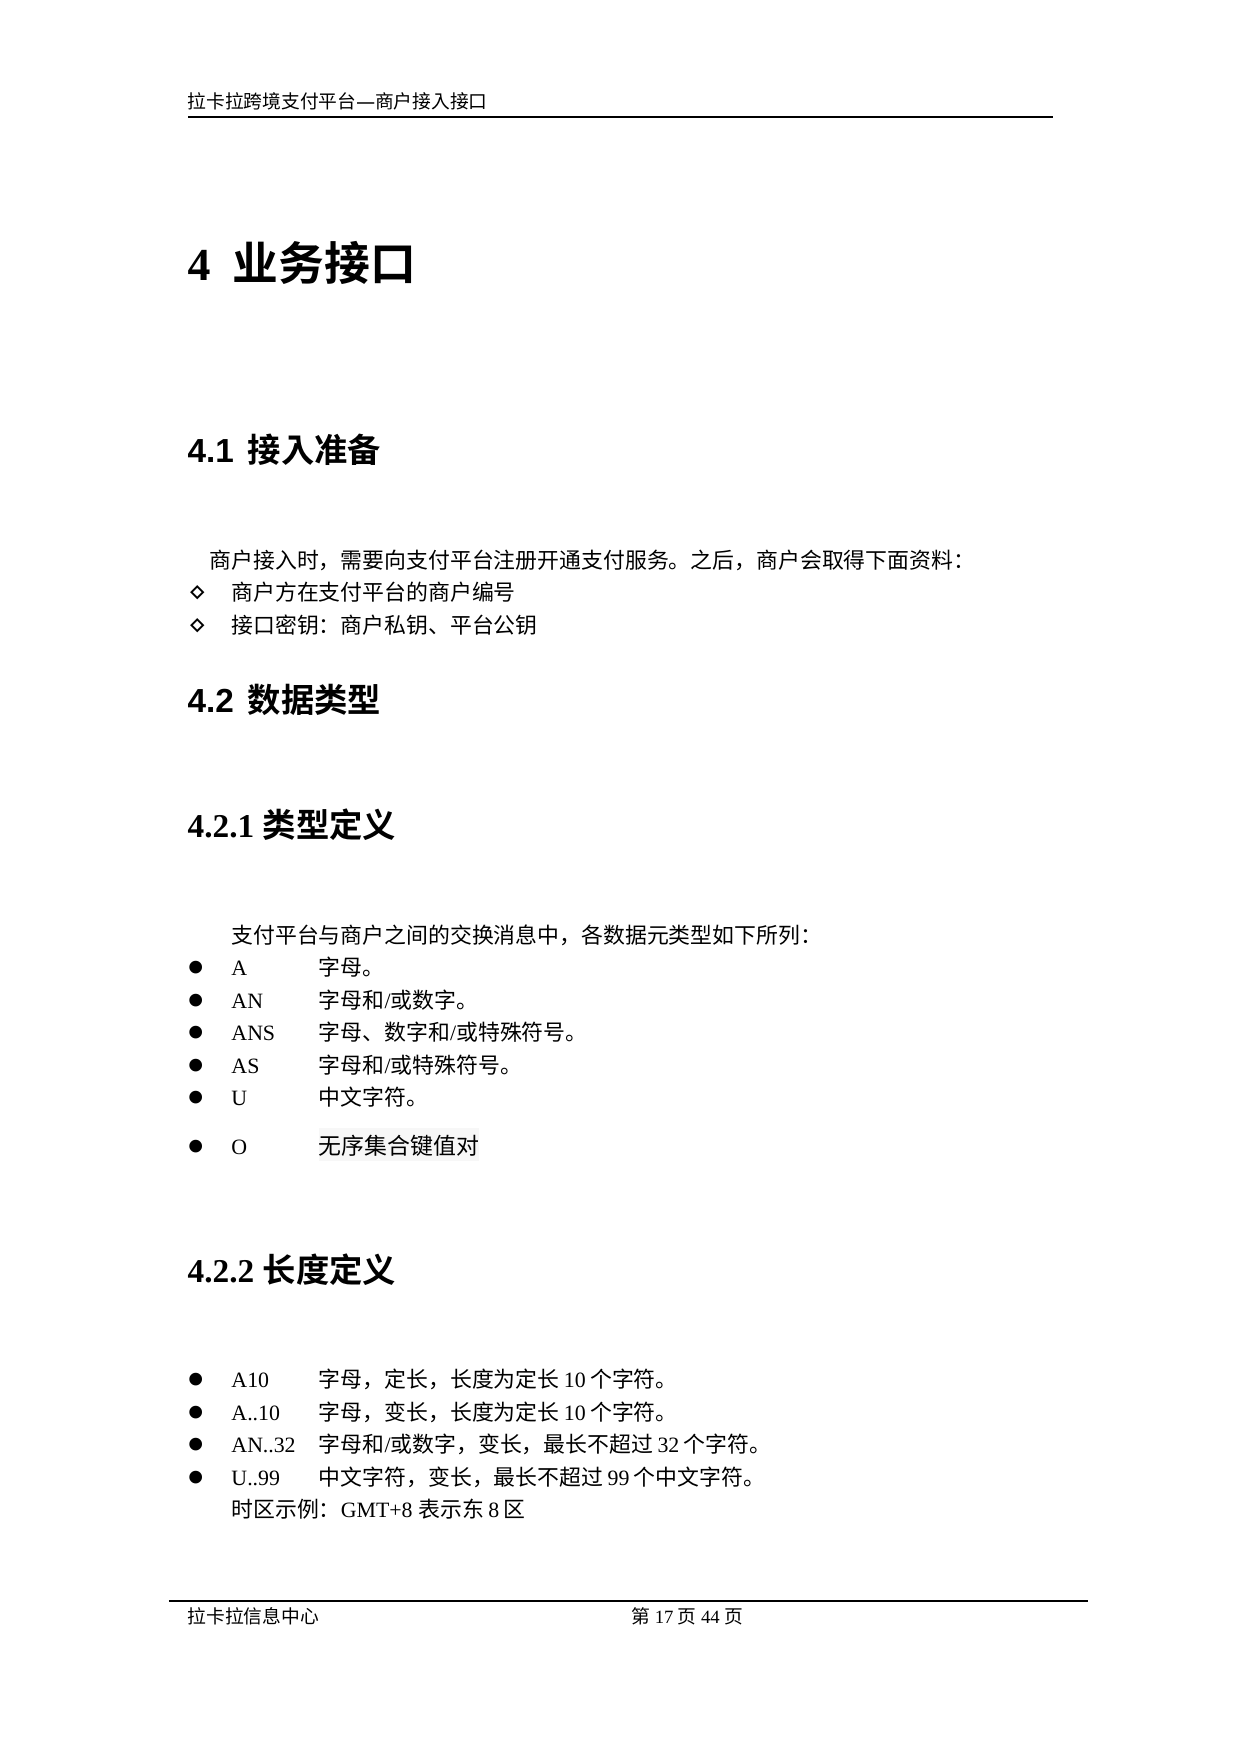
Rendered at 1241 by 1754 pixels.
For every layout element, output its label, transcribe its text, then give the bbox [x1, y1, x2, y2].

subtitle 业务接口 [187, 230, 1053, 295]
list U..99 中文字符，变长，最长不超过99个中文字符。 [187, 1459, 1053, 1492]
text 支付平台与商户之间的交换消息中，各数据元类型如下所列： [231, 917, 1053, 950]
list O 无序集合键值对 [187, 1112, 1053, 1177]
list ANS 字母、数字和/或特殊符号。 [187, 1015, 1053, 1047]
list A10 字母，定长，长度为定长10个字符。 [187, 1362, 1053, 1394]
text 时区示例：GMT+8 表示东8区 [231, 1492, 1053, 1524]
list AN..32 字母和/或数字，变长，最长不超过32个字符。 [187, 1427, 1053, 1459]
list AS 字母和/或特殊符号。 [187, 1047, 1053, 1080]
subtitle 数据类型 [187, 667, 1053, 732]
text 商户接入时，需要向支付平台注册开通支付服务。之后，商户会取得下面资料： [187, 542, 1053, 575]
subtitle 接入准备 [187, 417, 1053, 482]
list 接口密钥：商户私钥、平台公钥 [187, 607, 1053, 640]
subtitle 长度定义 [187, 1237, 1053, 1302]
list U 中文字符。 [187, 1080, 1053, 1112]
list A 字母。 [187, 950, 1053, 982]
subtitle 类型定义 [187, 792, 1053, 857]
list AN 字母和/或数字。 [187, 982, 1053, 1015]
list A..10 字母，变长，长度为定长10个字符。 [187, 1394, 1053, 1427]
list 商户方在支付平台的商户编号 [187, 575, 1053, 607]
